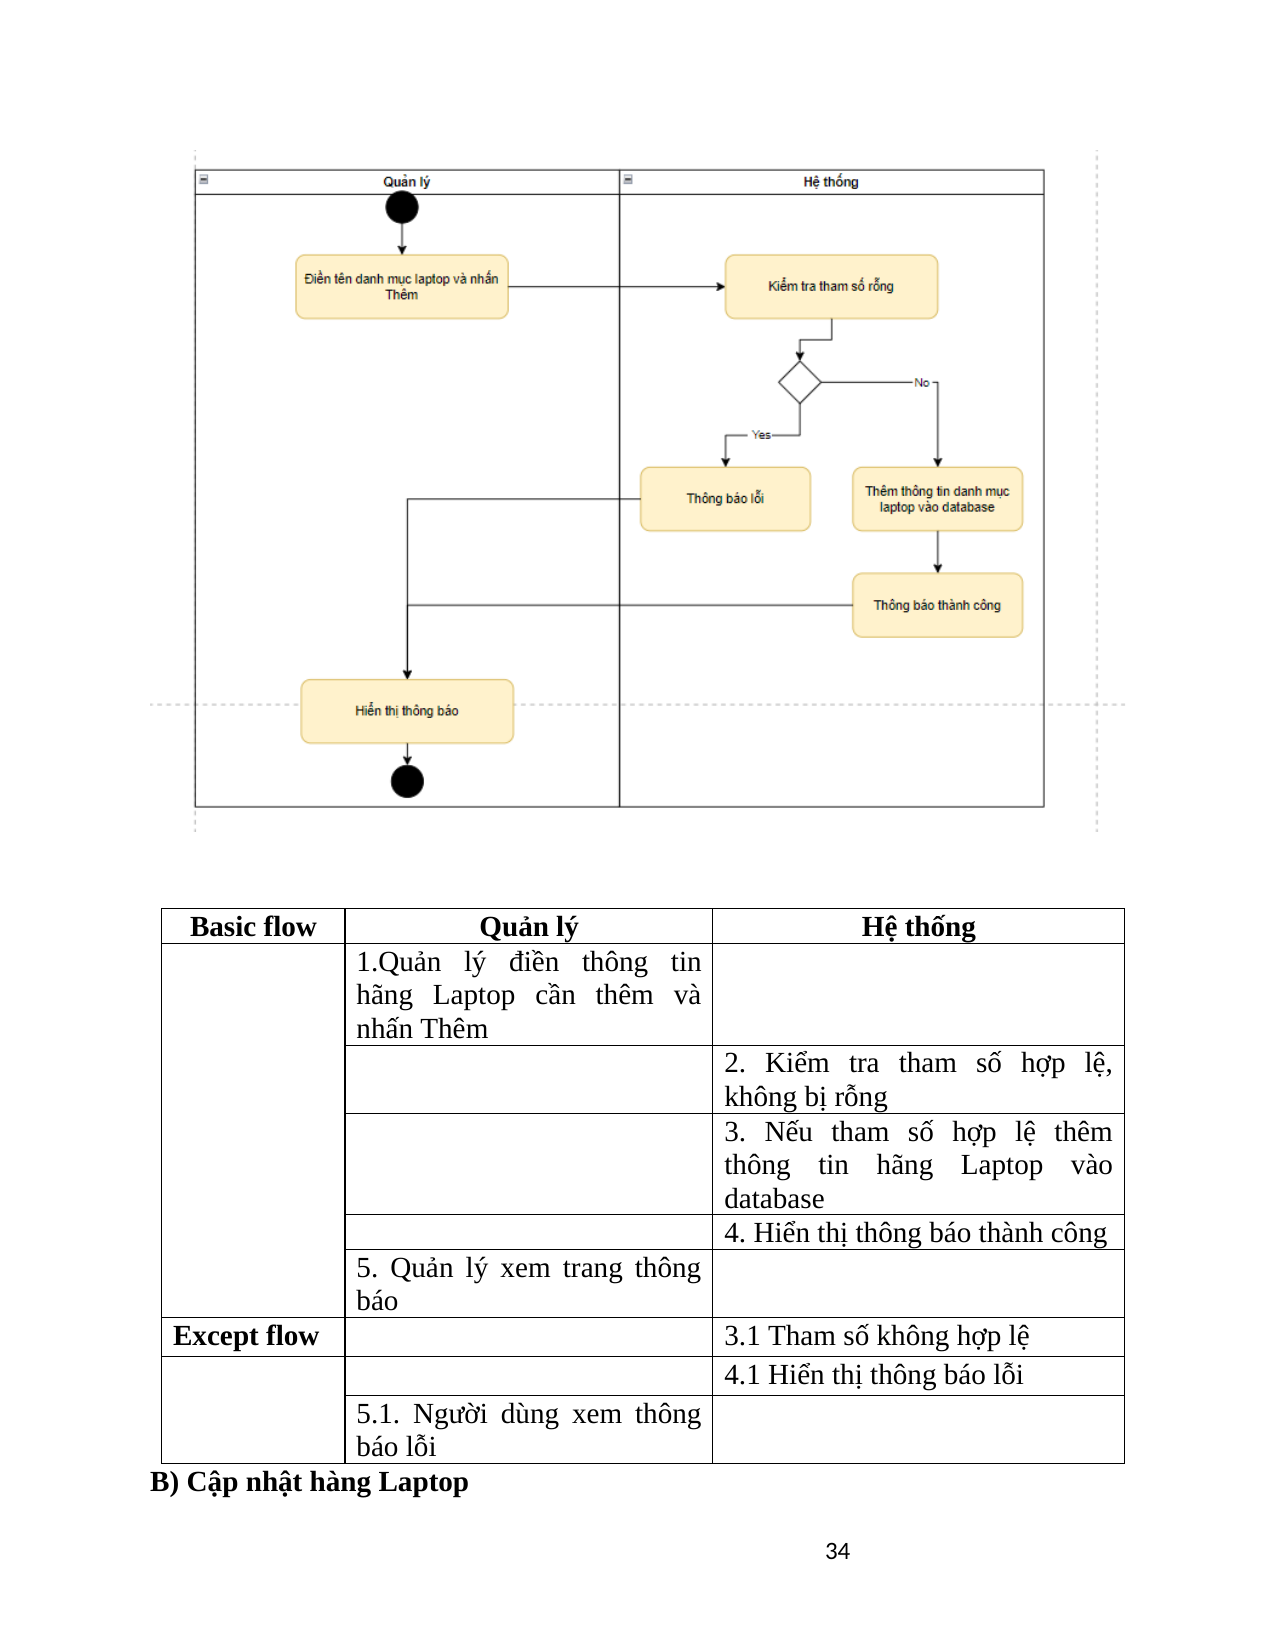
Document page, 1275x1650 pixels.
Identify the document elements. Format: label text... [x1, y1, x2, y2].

table_cell 5.1. Người dùng xem thông báo lỗi [346, 1396, 712, 1463]
table_cell [162, 944, 344, 1317]
table_header Basic flow [162, 909, 344, 943]
table_cell 3.1 Tham số không hợp lệ [713, 1318, 1124, 1356]
table_cell Except flow [162, 1318, 344, 1356]
table_cell [346, 1357, 712, 1395]
table_cell 4.1 Hiển thị thông báo lỗi [713, 1357, 1124, 1395]
picture [150, 150, 1125, 832]
table_cell [346, 1114, 712, 1214]
table_cell [346, 1215, 712, 1249]
table_cell 4. Hiển thị thông báo thành công [713, 1215, 1124, 1249]
table_cell [346, 1046, 712, 1113]
table_cell [713, 944, 1124, 1044]
table_header Quản lý [346, 909, 712, 943]
table_cell [713, 1250, 1124, 1317]
table_cell 1.Quản lý điền thông tin hãng Laptop cần thêm và nhấn Thêm [346, 944, 712, 1044]
table_cell 5. Quản lý xem trang thông báo [346, 1250, 712, 1317]
table_cell 3. Nếu tham số hợp lệ thêm thông tin hãng Laptop vào database [713, 1114, 1124, 1214]
table_cell 2. Kiểm tra tham số hợp lệ, không bị rỗng [713, 1046, 1124, 1113]
table_cell [713, 1396, 1124, 1463]
table_cell [346, 1318, 712, 1356]
table_header Hệ thống [713, 909, 1124, 943]
table_cell [162, 1357, 344, 1463]
list B) Cập nhật hàng Laptop [150, 1464, 1125, 1497]
